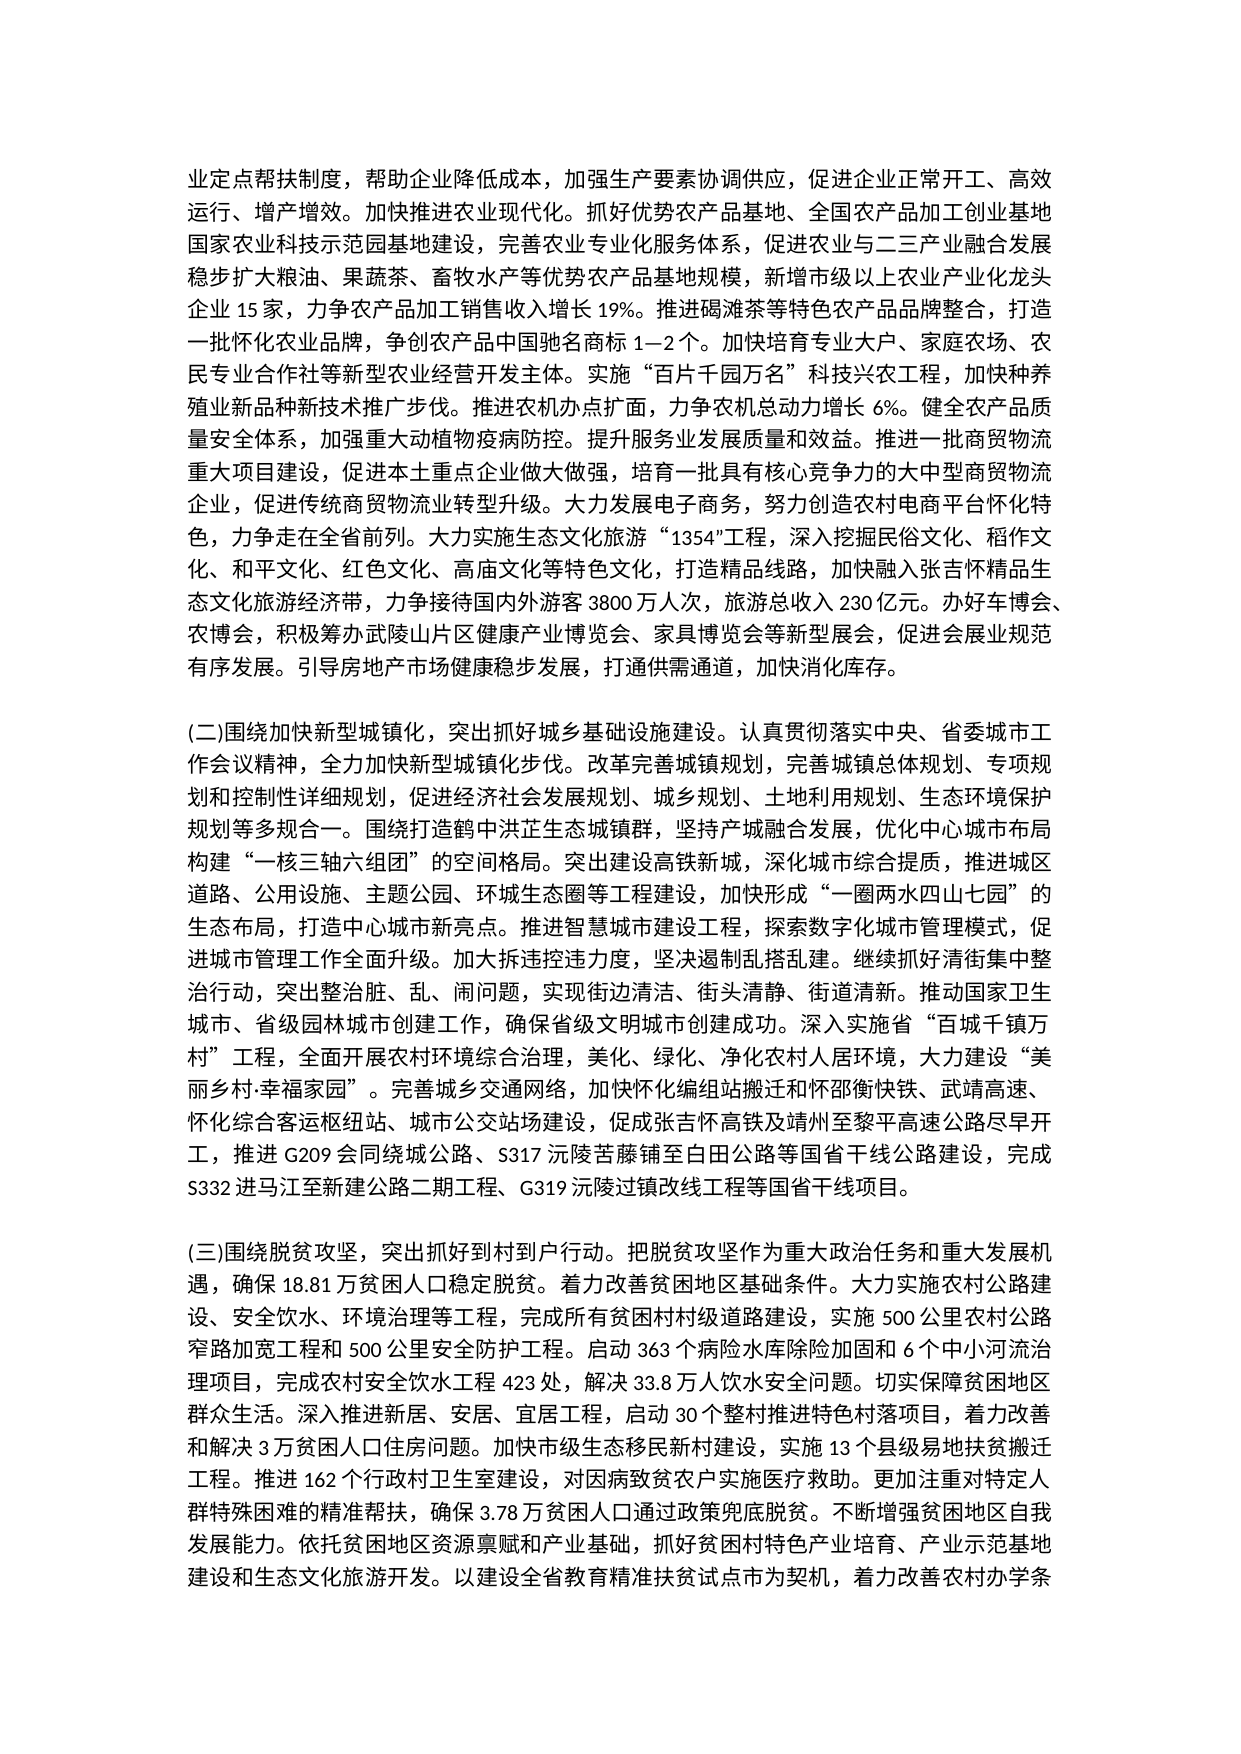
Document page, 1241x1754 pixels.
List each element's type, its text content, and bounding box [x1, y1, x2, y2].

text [187, 1234, 1053, 1592]
text (二)围绕加快新型城镇化，突出抓好城乡基础设施建设。认真贯彻落实中央、省委城市工作会议精神，全力加快新型城镇化步伐。改革完善城镇规划，完善城镇总体规划、专项规划和控制性详细规划，促进经济社会发展规划、城乡规划、土地利用规划、生态环境保护规划等多规合一。围绕打造鹤中洪芷生态城镇群，坚持产城融合发展，优化中心城市布局，构建“一核三轴六组团”的空间格局。突出建设高铁新城，深化城市综合提质，推进城区道路、公用设施、主题公园、环城生态圈等工程建设，加快形成“一圈两水四山七园”的生态布局，打造中心城市新亮点。推进智慧城市建设工程，探索数字化城市管理模式，促进城市管理工作全面升级。加大拆违控违力度，坚决遏制乱搭乱建。继续抓好清街集中整治行动，突出整治脏、乱、闹问题，实现街边清洁、街头清静、街道清新。推动国家卫生城市、省级园林城市创建工作，确保省级文明城市创建成功。深入实施省“百城千镇万村”工程，全面开展农村环境综合治理，美化、绿化、净化农村人居环境，大力建设“美丽乡村·幸福家园”。完善城乡交通网络，加快怀化编组站搬迁和怀邵衡快铁、武靖高速、怀化综合客运枢纽站、城市公交站场建设，促成张吉怀高铁及靖州至黎平高速公路尽早开工，推进G209会同绕城公路、S317沅陵苦藤铺至白田公路等国省干线公路建设，完成S332进马江至新建公路二期工程、G319沅陵过镇改线工程等国省干线项目。 [187, 714, 1053, 1202]
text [187, 162, 1053, 682]
